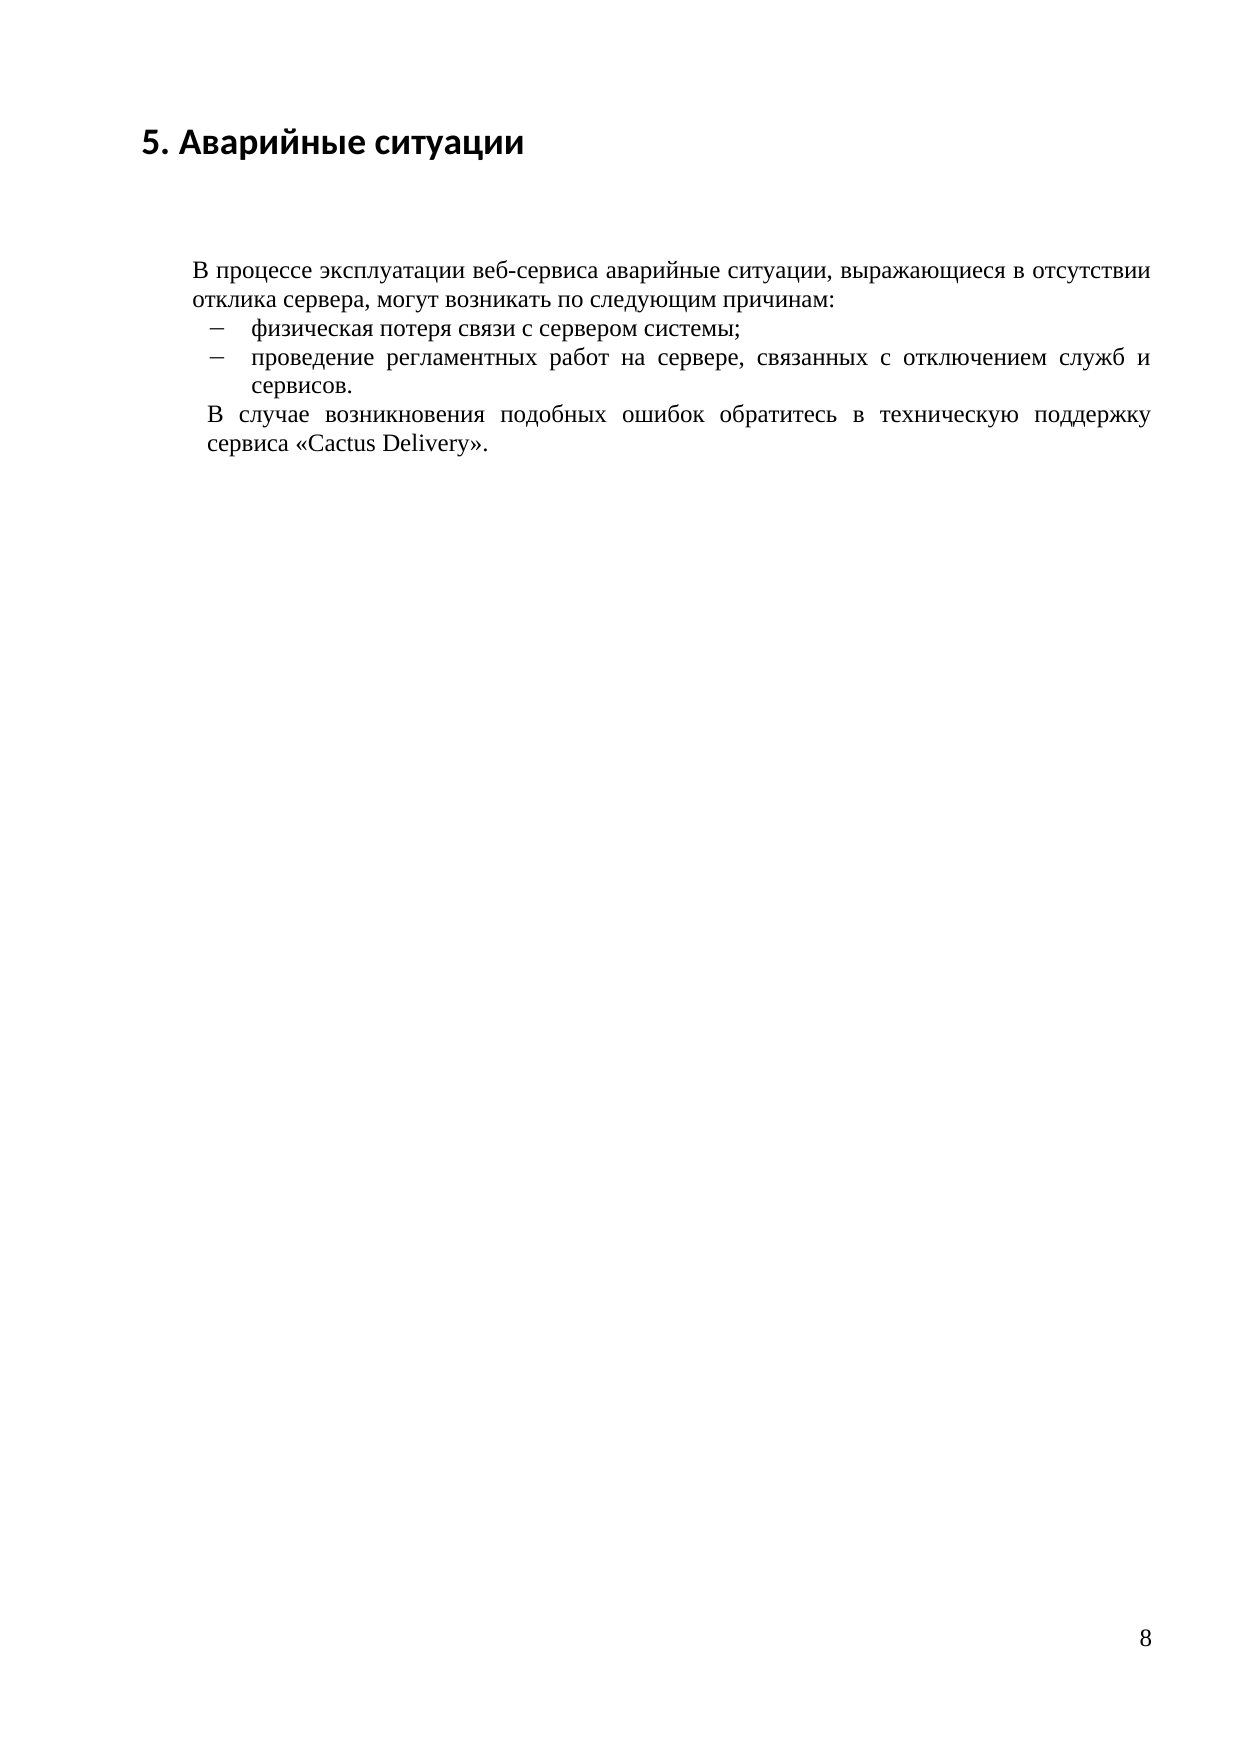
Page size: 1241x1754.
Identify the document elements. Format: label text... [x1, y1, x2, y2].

list физическая потеря связи с сервером системы; [207, 313, 1152, 342]
text В случае возникновения подобных ошибок обратитесь в техническую поддержку сервиса «Cactus Delivery». [207, 399, 1152, 457]
list Аварийные ситуации [141, 118, 1152, 164]
text В процессе эксплуатации веб-сервиса аварийные ситуации, выражающиеся в отсутствии отклика сервера, могут возникать по следующим причинам: [192, 256, 1152, 313]
list проведение регламентных работ на сервере, связанных с отключением служб и сервисов. [207, 342, 1152, 399]
